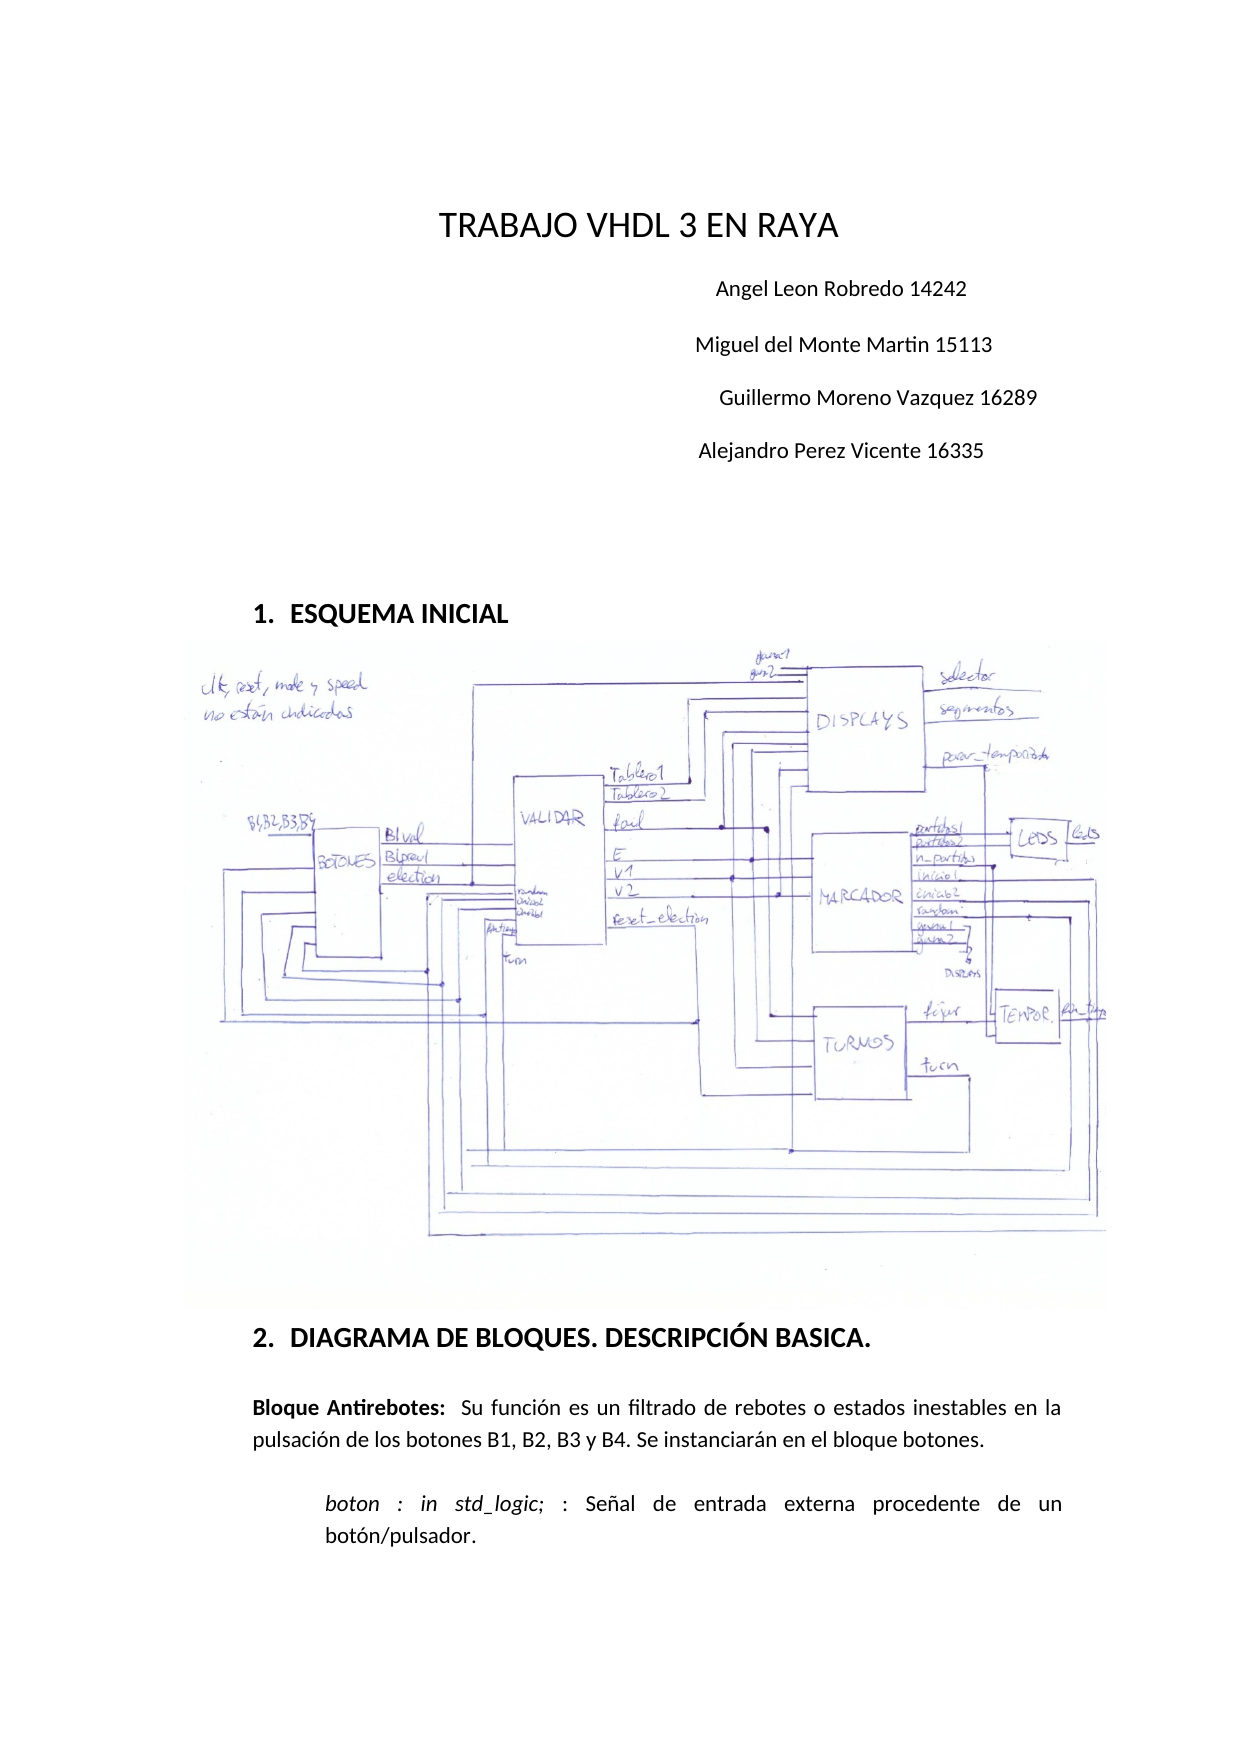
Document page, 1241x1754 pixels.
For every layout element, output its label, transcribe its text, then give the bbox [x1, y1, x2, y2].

text Guillermo Moreno Vazquez 16289 [215, 383, 1063, 411]
list boton : in std_logic; : Señal de entrada externa procedente de un botón/pulsador. [325, 1489, 1063, 1549]
text TRABAJO VHDL 3 EN RAYA [215, 201, 1063, 246]
text Alejandro Perez Vicente 16335 [215, 436, 1063, 464]
list ESQUEMA INICIAL [252, 595, 1063, 631]
text Angel Leon Robredo 14242 [215, 274, 1063, 302]
list DIAGRAMA DE BLOQUES. DESCRIPCIÓN BASICA. [252, 1319, 1063, 1355]
text Miguel del Monte Martin 15113 [547, 330, 1063, 358]
list Bloque Antirebotes: Su función es un filtrado de rebotes o estados inestables en la pulsación de los botones B1, B2, B3 y B4. Se instanciarán en el bloque botones. [252, 1393, 1063, 1453]
picture [177, 636, 1112, 1316]
